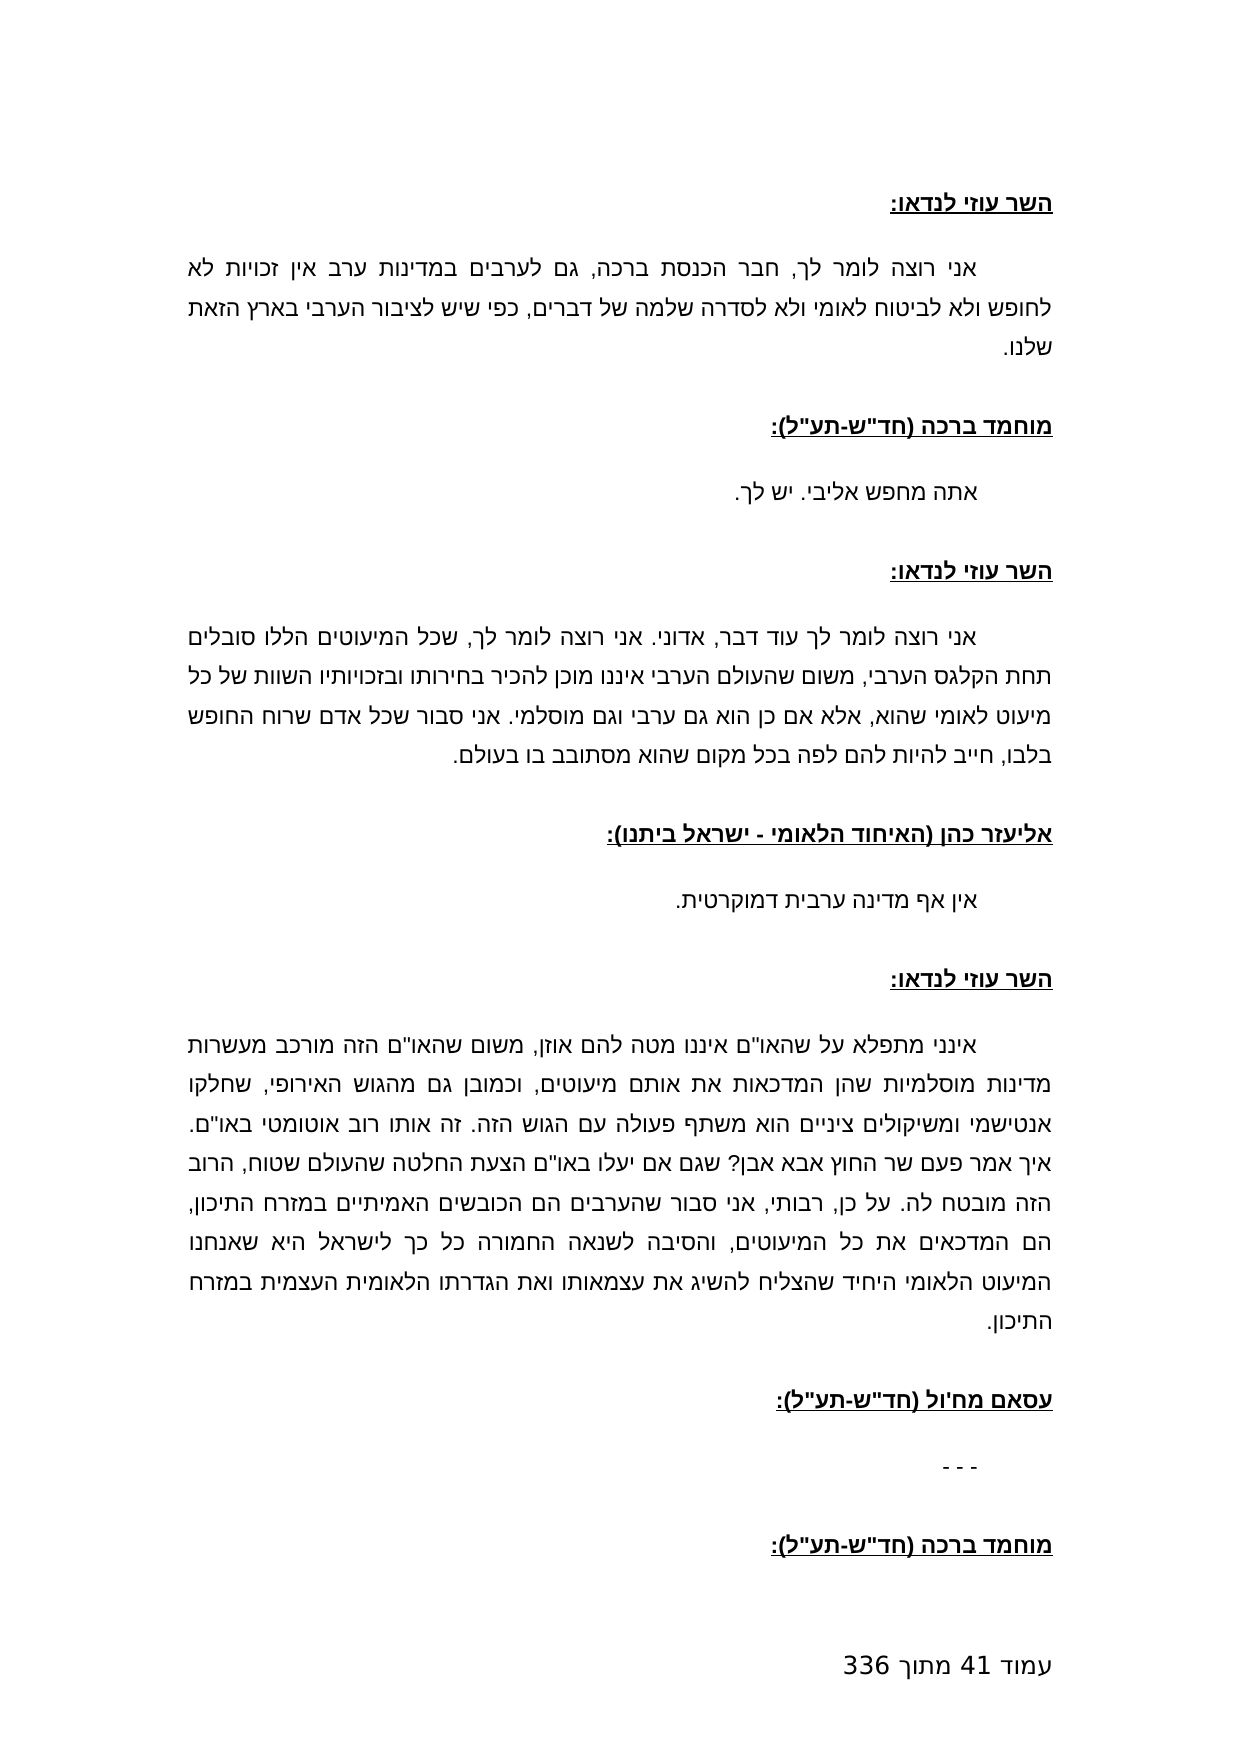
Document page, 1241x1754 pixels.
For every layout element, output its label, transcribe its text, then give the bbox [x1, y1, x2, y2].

text אני רוצה לומר לך עוד דבר, אדוני. אני רוצה לומר לך, שכל המיעוטים הללו סובלים תחת הקלגס הערבי, משום שהעולם הערבי איננו מוכן להכיר בחירותו ובזכויותיו השוות של כל מיעוט לאומי שהוא, אלא אם כן הוא גם ערבי וגם מוסלמי. אני סבור שכל אדם שרוח החופש בלבו, חייב להיות להם לפה בכל מקום שהוא מסתובב בו בעולם. [187, 624, 1053, 769]
text מוחמד ברכה (חד"ש-תע"ל): [187, 413, 1053, 439]
text השר עוזי לנדאו: [187, 189, 1053, 216]
text מוחמד ברכה (חד"ש-תע"ל): [187, 1532, 1053, 1558]
text השר עוזי לנדאו: [187, 558, 1053, 584]
text אתה מחפש אליבי. יש לך. [187, 479, 1053, 505]
text אינני מתפלא על שהאו"ם איננו מטה להם אוזן, משום שהאו"ם הזה מורכב מעשרות מדינות מוסלמיות שהן המדכאות את אותם מיעוטים, וכמובן גם מהגוש האירופי, שחלקו אנטישמי ומשיקולים ציניים הוא משתף פעולה עם הגוש הזה. זה אותו רוב אוטומטי באו"ם. איך אמר פעם שר החוץ אבא אבן? שגם אם יעלו באו"ם הצעת החלטה שהעולם שטוח, הרוב הזה מובטח לה. על כן, רבותי, אני סבור שהערבים הם הכובשים האמיתיים במזרח התיכון, הם המדכאים את כל המיעוטים, והסיבה לשנאה החמורה כל כך לישראל היא שאנחנו המיעוט הלאומי היחיד שהצליח להשיג את עצמאותו ואת הגדרתו הלאומית העצמית במזרח התיכון. [187, 1032, 1053, 1334]
text השר עוזי לנדאו: [187, 966, 1053, 992]
text אליעזר כהן (האיחוד הלאומי - ישראל ביתנו): [187, 821, 1053, 848]
text - - - [187, 1453, 1053, 1479]
text אני רוצה לומר לך, חבר הכנסת ברכה, גם לערבים במדינות ערב אין זכויות לא לחופש ולא לביטוח לאומי ולא לסדרה שלמה של דברים, כפי שיש לציבור הערבי בארץ הזאת שלנו. [187, 255, 1053, 361]
text אין אף מדינה ערבית דמוקרטית. [187, 887, 1053, 913]
text עסאם מח'ול (חד"ש-תע"ל): [187, 1387, 1053, 1413]
